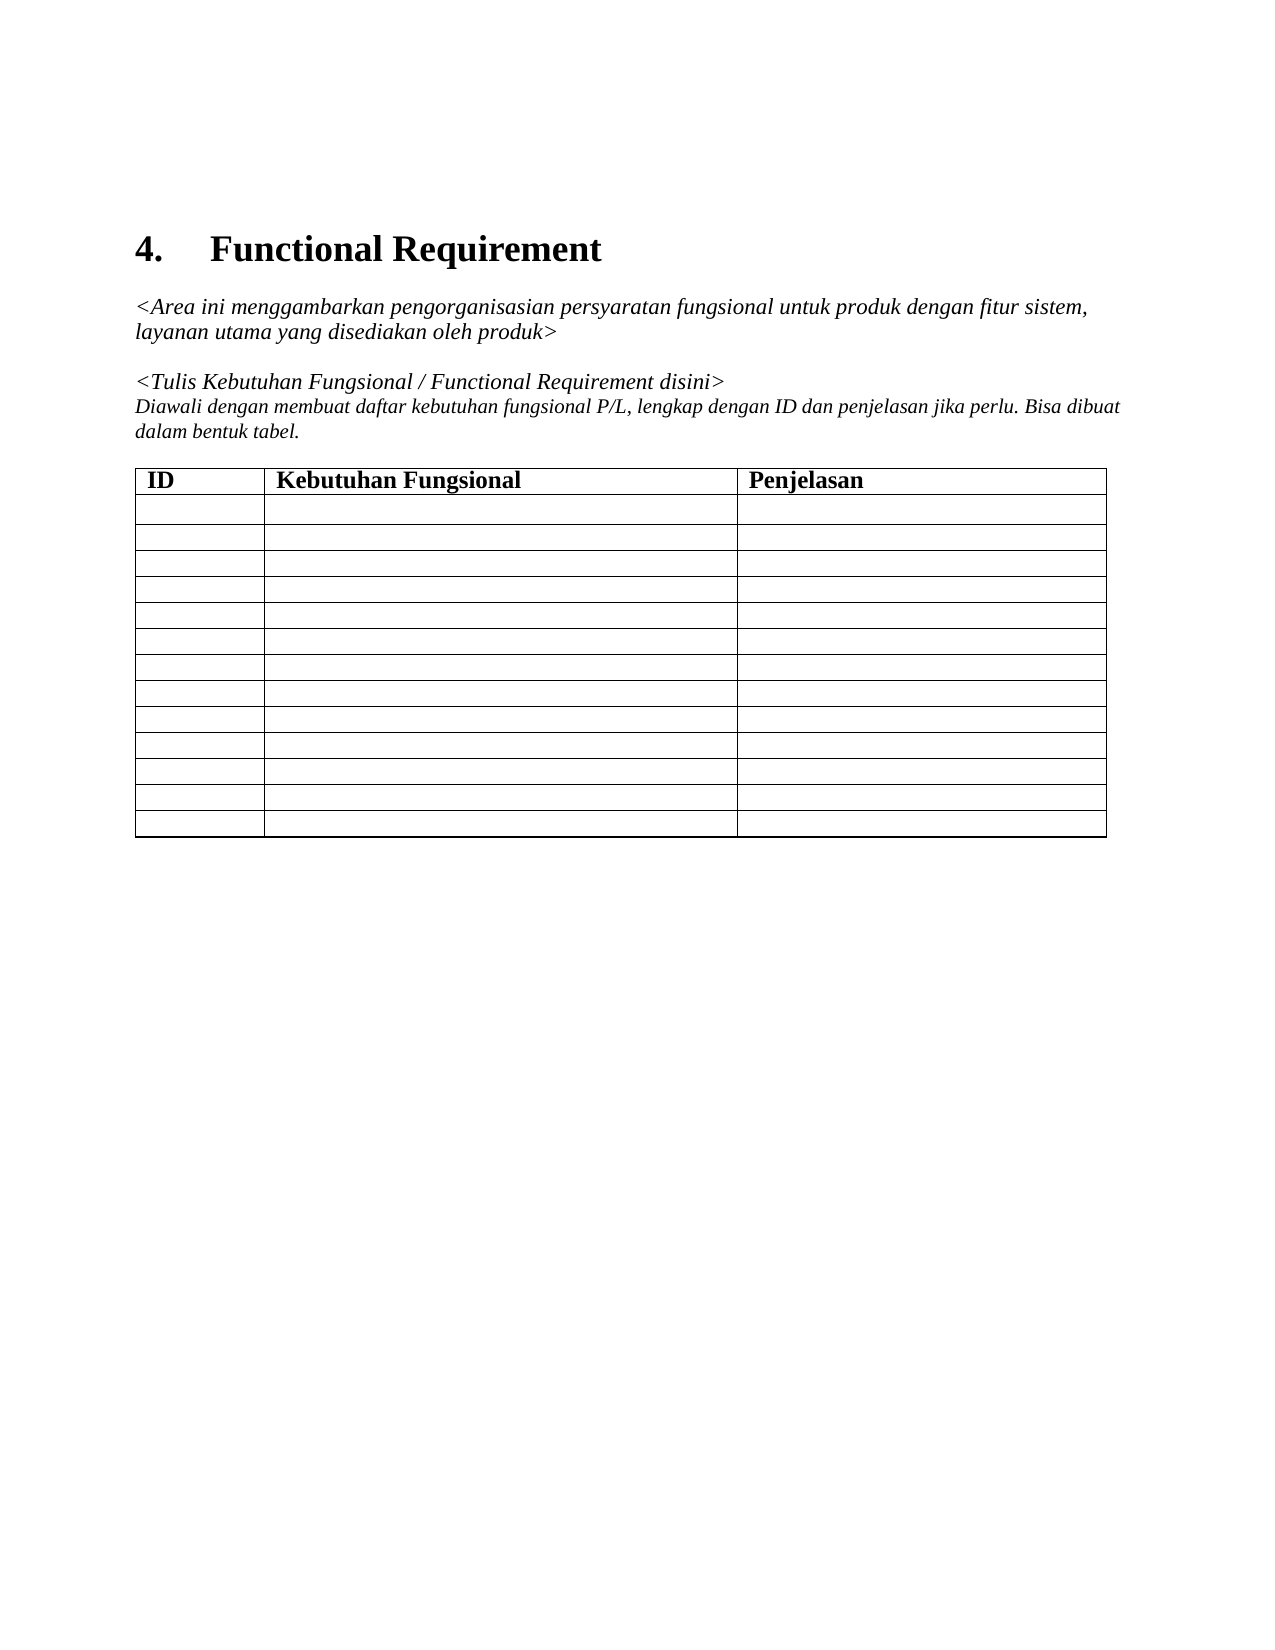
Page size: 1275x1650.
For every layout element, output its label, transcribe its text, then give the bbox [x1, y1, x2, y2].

table_cell [738, 811, 1106, 836]
table_cell [265, 577, 737, 602]
table_cell [265, 811, 737, 836]
text <Area ini menggambarkan pengorganisasian persyaratan fungsional untuk produk dengan fitur sistem, layanan utama yang disediakan oleh produk> [135, 294, 1140, 344]
table_cell [738, 733, 1106, 758]
table_header ID [136, 469, 264, 494]
table_cell [136, 759, 264, 784]
table_cell [265, 759, 737, 784]
table_cell [265, 785, 737, 810]
table_cell [738, 759, 1106, 784]
text Diawali dengan membuat daftar kebutuhan fungsional P/L, lengkap dengan ID dan penjelasan jika perlu. Bisa dibuat dalam bentuk tabel. [135, 394, 1140, 443]
table_cell [265, 681, 737, 706]
table_cell [738, 577, 1106, 602]
table_cell [265, 733, 737, 758]
table_cell [136, 551, 264, 576]
table_cell [738, 525, 1106, 550]
table_cell [738, 551, 1106, 576]
table_header Kebutuhan Fungsional [265, 469, 737, 494]
table_header Penjelasan [738, 469, 1106, 494]
table_cell [738, 785, 1106, 810]
subtitle Functional Requirement [135, 226, 1140, 269]
table_cell [136, 495, 264, 524]
table_cell [136, 629, 264, 654]
table_cell [265, 655, 737, 680]
table_cell [136, 811, 264, 836]
table_cell [136, 603, 264, 628]
table_cell [738, 603, 1106, 628]
table_cell [265, 551, 737, 576]
table_cell [136, 707, 264, 732]
table_cell [738, 495, 1106, 524]
table_cell [265, 525, 737, 550]
table_cell [265, 707, 737, 732]
table_cell [738, 629, 1106, 654]
table_cell [136, 733, 264, 758]
table_cell [265, 629, 737, 654]
table_cell [136, 785, 264, 810]
table_cell [136, 577, 264, 602]
table_cell [738, 707, 1106, 732]
table_cell [136, 525, 264, 550]
text <Tulis Kebutuhan Fungsional / Functional Requirement disini> [135, 369, 1140, 394]
table_cell [136, 681, 264, 706]
table_cell [136, 655, 264, 680]
table_cell [738, 681, 1106, 706]
table_cell [265, 495, 737, 524]
table_cell [738, 655, 1106, 680]
table_cell [265, 603, 737, 628]
